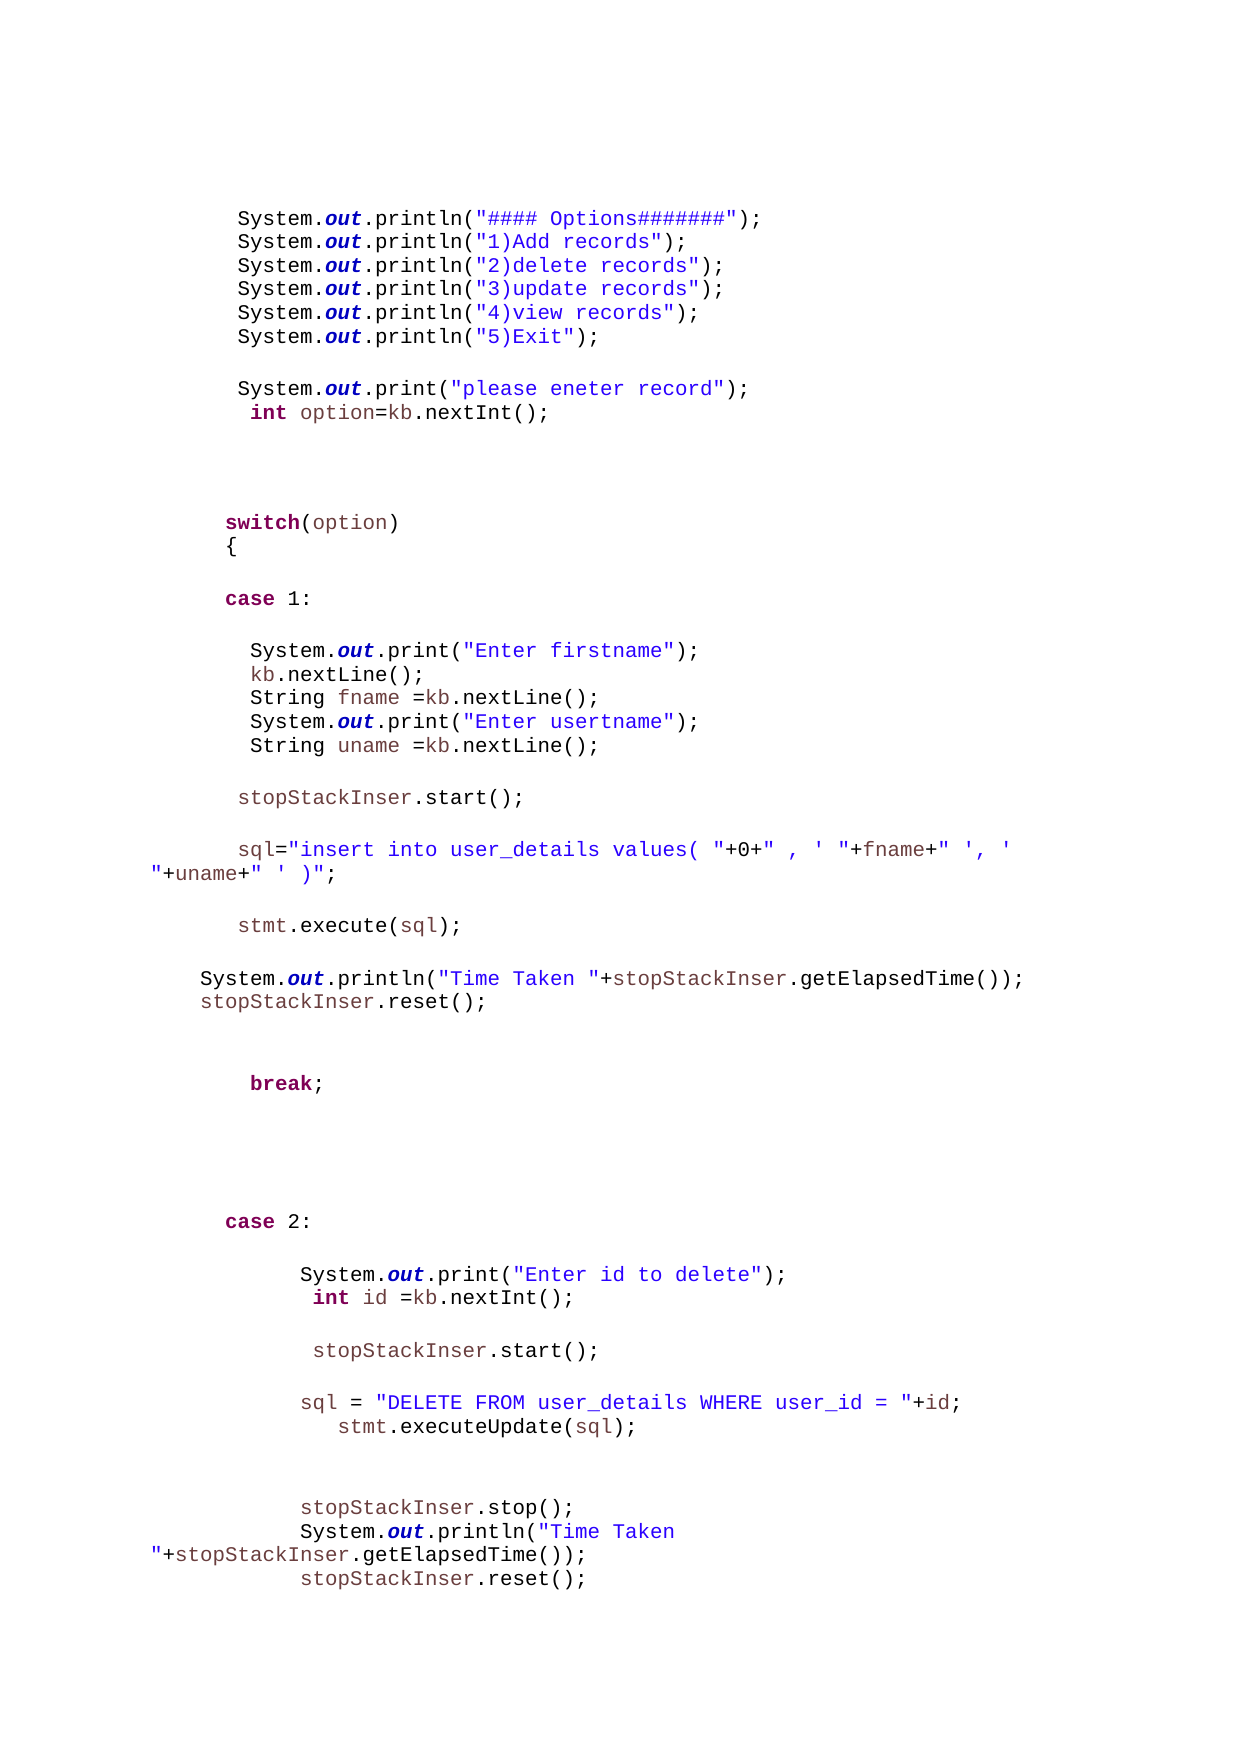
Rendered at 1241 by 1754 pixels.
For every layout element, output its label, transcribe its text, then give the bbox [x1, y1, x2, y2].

text System.out.println("4)view records"); [150, 302, 1090, 326]
text System.out.println("#### Options#######"); [150, 207, 1090, 231]
text System.out.print("Enter id to delete"); [150, 1264, 1090, 1287]
text System.out.println("Time Taken "+stopStackInser.getElapsedTime()); [150, 968, 1090, 992]
text stopStackInser.reset(); [150, 1568, 1090, 1592]
text System.out.println("Time Taken "+stopStackInser.getElapsedTime()); [150, 1521, 1090, 1568]
text System.out.print("please eneter record"); [150, 378, 1090, 402]
text stopStackInser.start(); [150, 1340, 1090, 1363]
text String uname =kb.nextLine(); [150, 735, 1090, 758]
text System.out.println("3)update records"); [150, 278, 1090, 302]
text kb.nextLine(); [150, 664, 1090, 687]
text System.out.print("Enter firstname"); [150, 640, 1090, 664]
text sql="insert into user_details values( "+0+" , ' "+fname+" ', ' "+uname+" ' )"; [150, 839, 1090, 887]
text System.out.print("Enter usertname"); [150, 711, 1090, 735]
text break; [150, 1073, 1090, 1096]
text System.out.println("5)Exit"); [150, 326, 1090, 349]
text stopStackInser.reset(); [150, 992, 1090, 1015]
text sql = "DELETE FROM user_details WHERE user_id = "+id; [150, 1392, 1090, 1416]
text int option=kb.nextInt(); [150, 402, 1090, 425]
text case 2: [150, 1211, 1090, 1235]
text int id =kb.nextInt(); [150, 1287, 1090, 1311]
text String fname =kb.nextLine(); [150, 687, 1090, 711]
text case 1: [150, 588, 1090, 611]
text switch(option) [150, 512, 1090, 535]
text stmt.execute(sql); [150, 916, 1090, 939]
text System.out.println("2)delete records"); [150, 255, 1090, 278]
text stopStackInser.stop(); [150, 1497, 1090, 1521]
text stopStackInser.start(); [150, 787, 1090, 811]
text stmt.executeUpdate(sql); [150, 1416, 1090, 1439]
text { [150, 535, 1090, 559]
text System.out.println("1)Add records"); [150, 231, 1090, 255]
